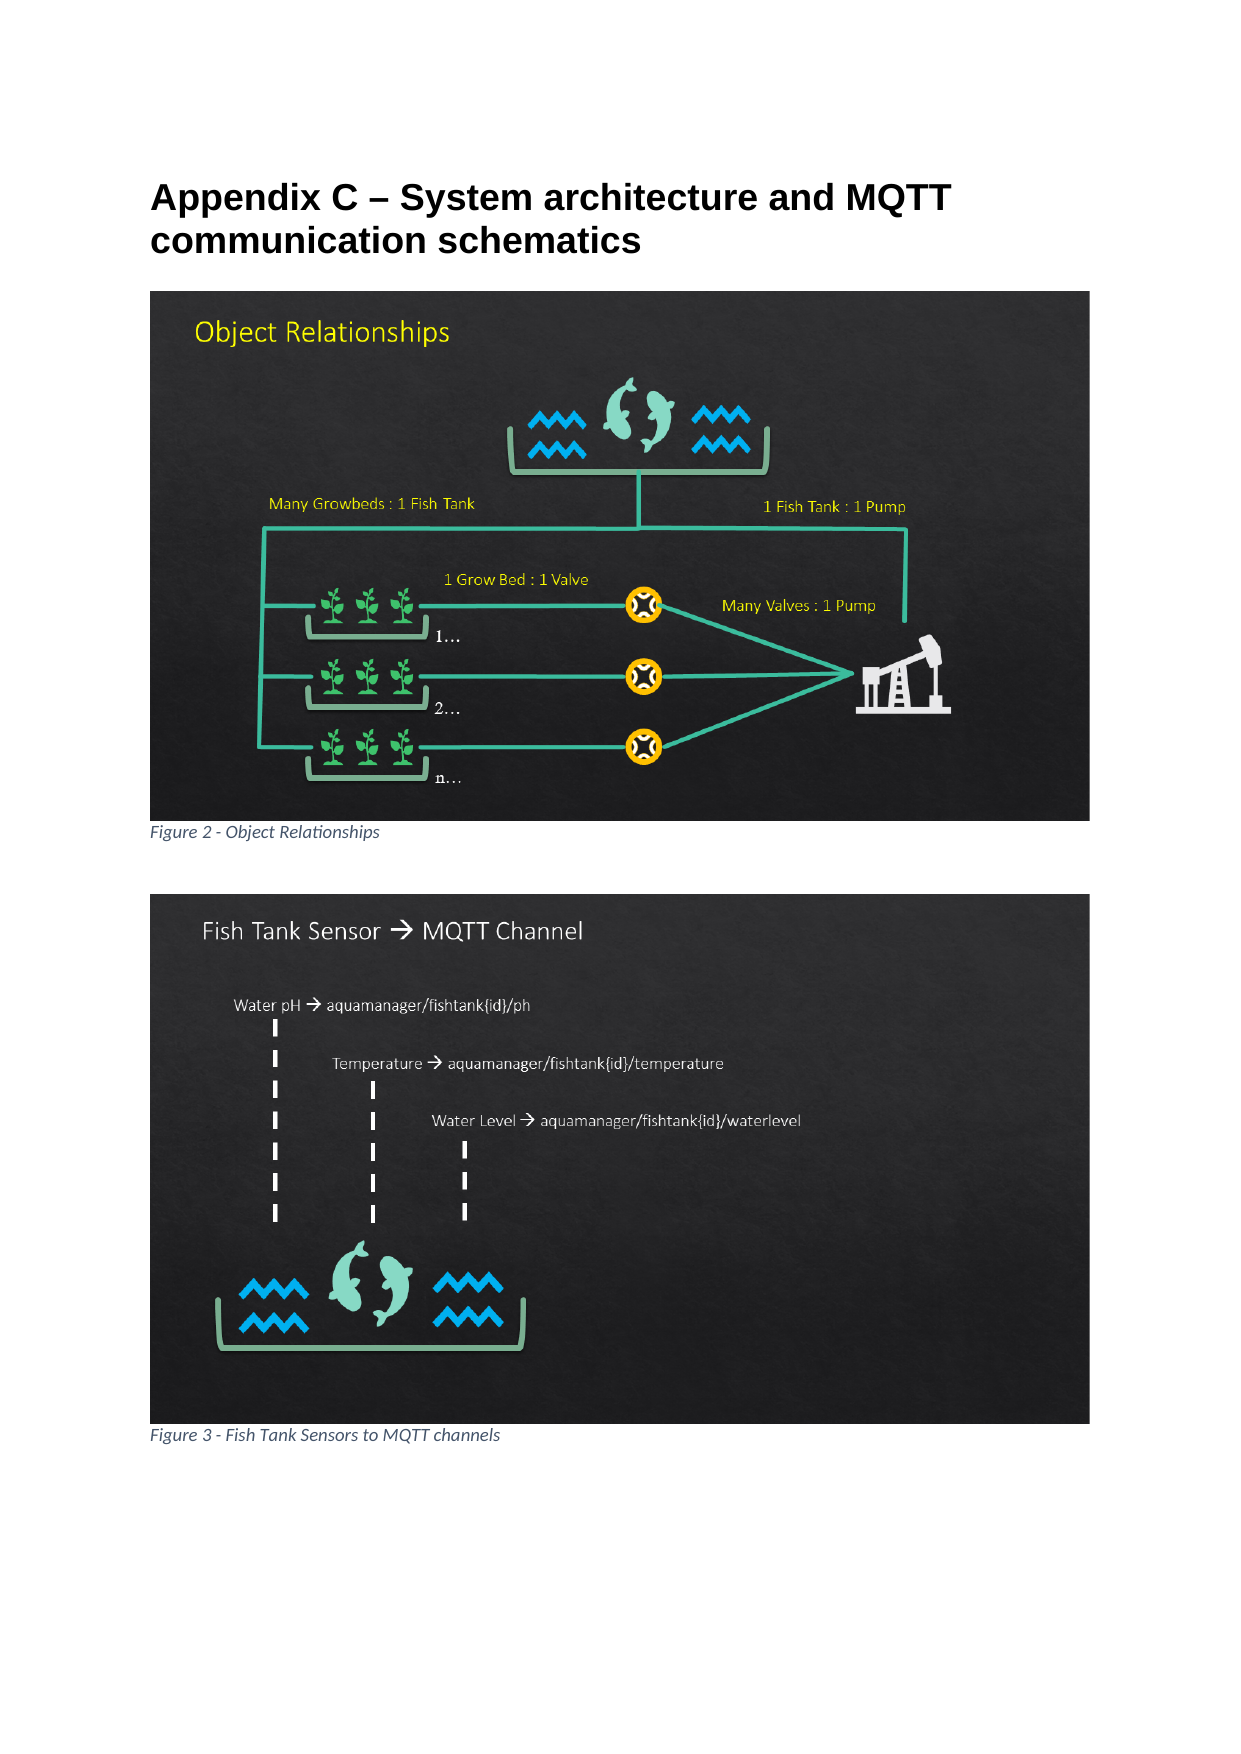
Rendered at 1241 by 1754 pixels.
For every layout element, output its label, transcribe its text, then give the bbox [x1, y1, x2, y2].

picture [150, 894, 1090, 1424]
subtitle Appendix C – System architecture and MQTT communication schematics [150, 175, 1090, 261]
text Figure 2 - Object Relationships [150, 821, 1090, 843]
text Figure 3 - Fish Tank Sensors to MQTT channels [150, 1424, 1090, 1446]
picture [150, 291, 1090, 821]
